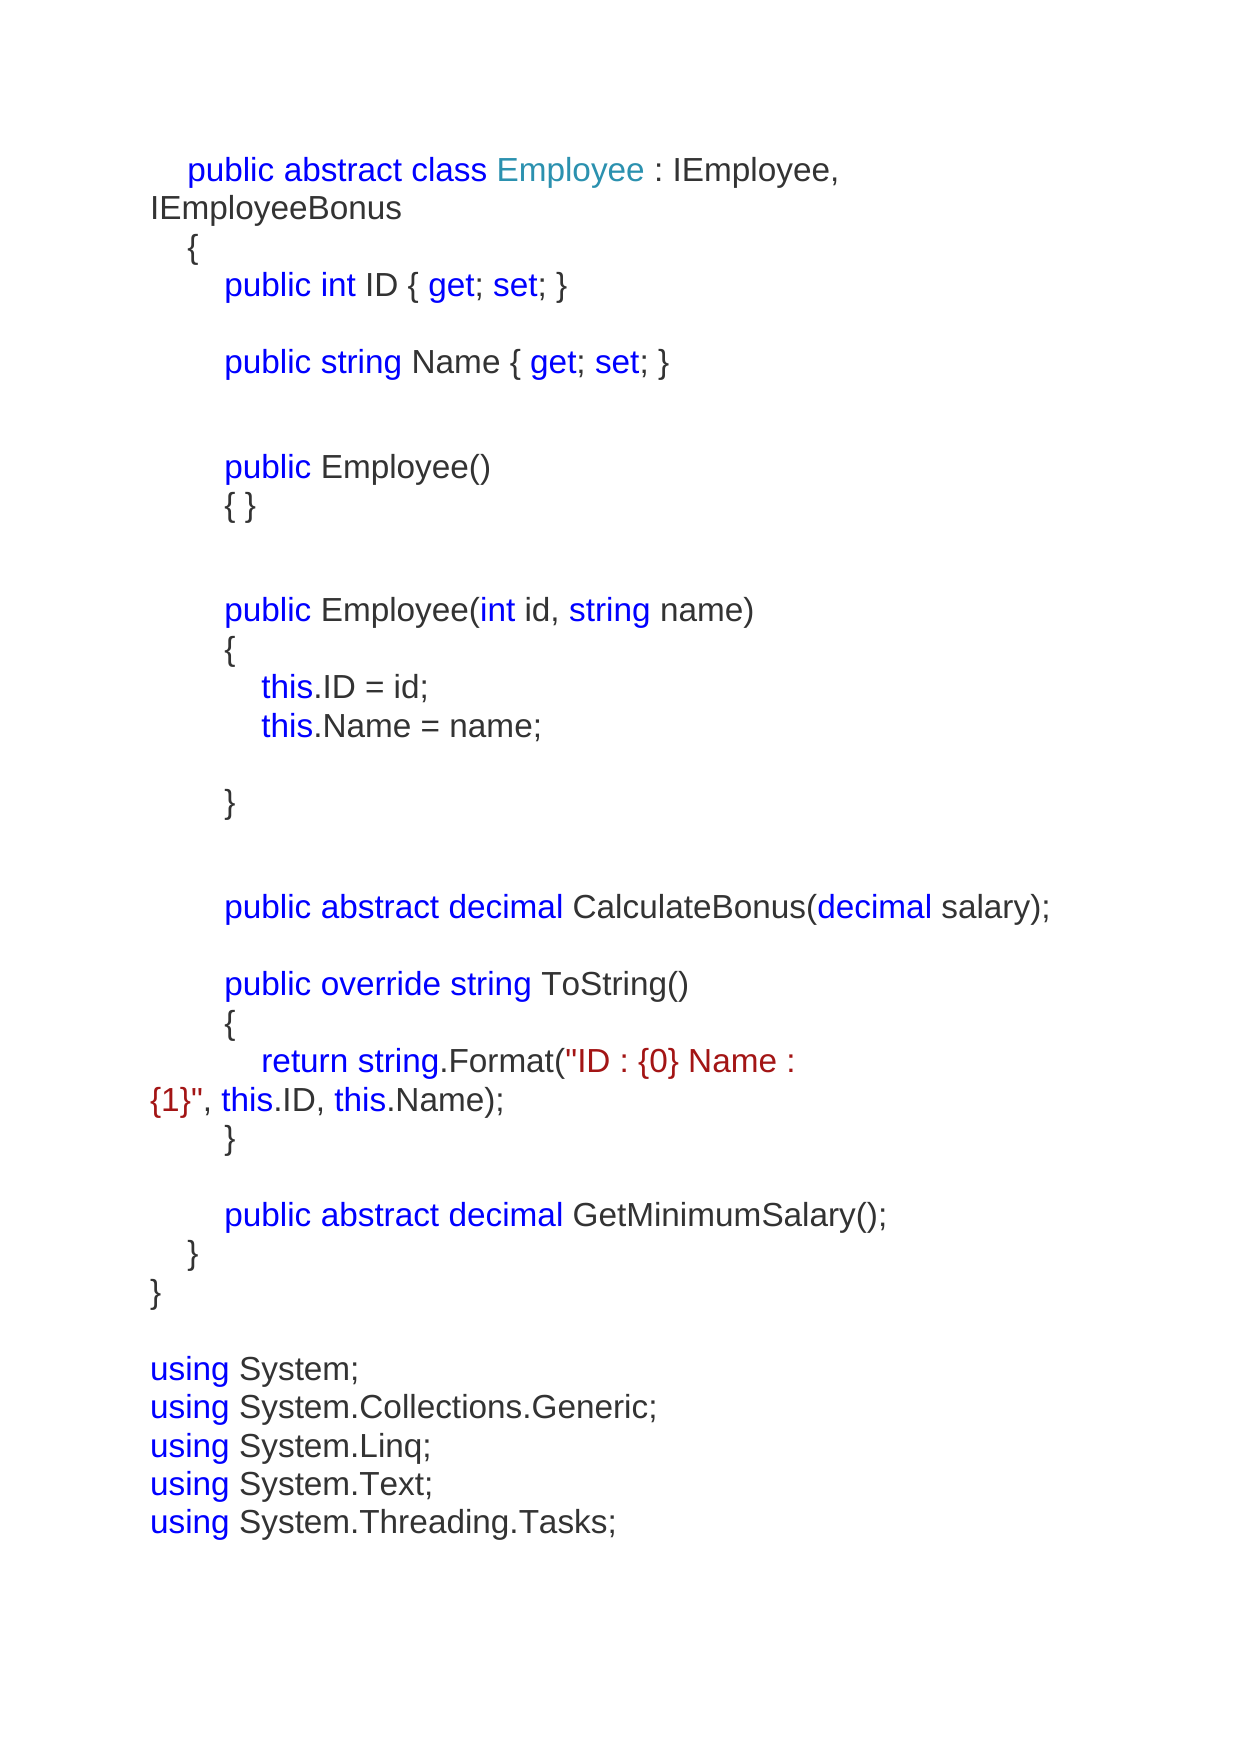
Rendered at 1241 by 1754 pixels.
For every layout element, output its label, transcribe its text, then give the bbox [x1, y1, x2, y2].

text { [150, 629, 1090, 667]
text using System.Threading.Tasks; [150, 1502, 1090, 1541]
text public abstract decimal GetMinimumSalary(); [150, 1195, 1090, 1233]
text } [150, 1118, 1090, 1157]
text return string.Format("ID : {0} Name : {1}", this.ID, this.Name); [150, 1041, 1090, 1118]
text public override string ToString() [150, 964, 1090, 1003]
text { [150, 1003, 1090, 1041]
text this.Name = name; [150, 706, 1090, 744]
text { } [150, 486, 1090, 590]
text } [150, 1272, 1090, 1310]
text public int ID { get; set; } [150, 265, 1090, 304]
text public abstract decimal CalculateBonus(decimal salary); [150, 887, 1090, 926]
text using System.Text; [150, 1464, 1090, 1502]
text } [150, 783, 1090, 887]
text } [150, 1233, 1090, 1272]
text public Employee(int id, string name) [150, 590, 1090, 629]
text using System.Linq; [150, 1426, 1090, 1464]
text public abstract class Employee : IEmployee, IEmployeeBonus [150, 150, 1090, 227]
text this.ID = id; [150, 667, 1090, 706]
text public Employee() [150, 447, 1090, 486]
text { [150, 227, 1090, 265]
text public string Name { get; set; } [150, 342, 1090, 447]
text using System; [150, 1349, 1090, 1387]
text using System.Collections.Generic; [150, 1387, 1090, 1426]
